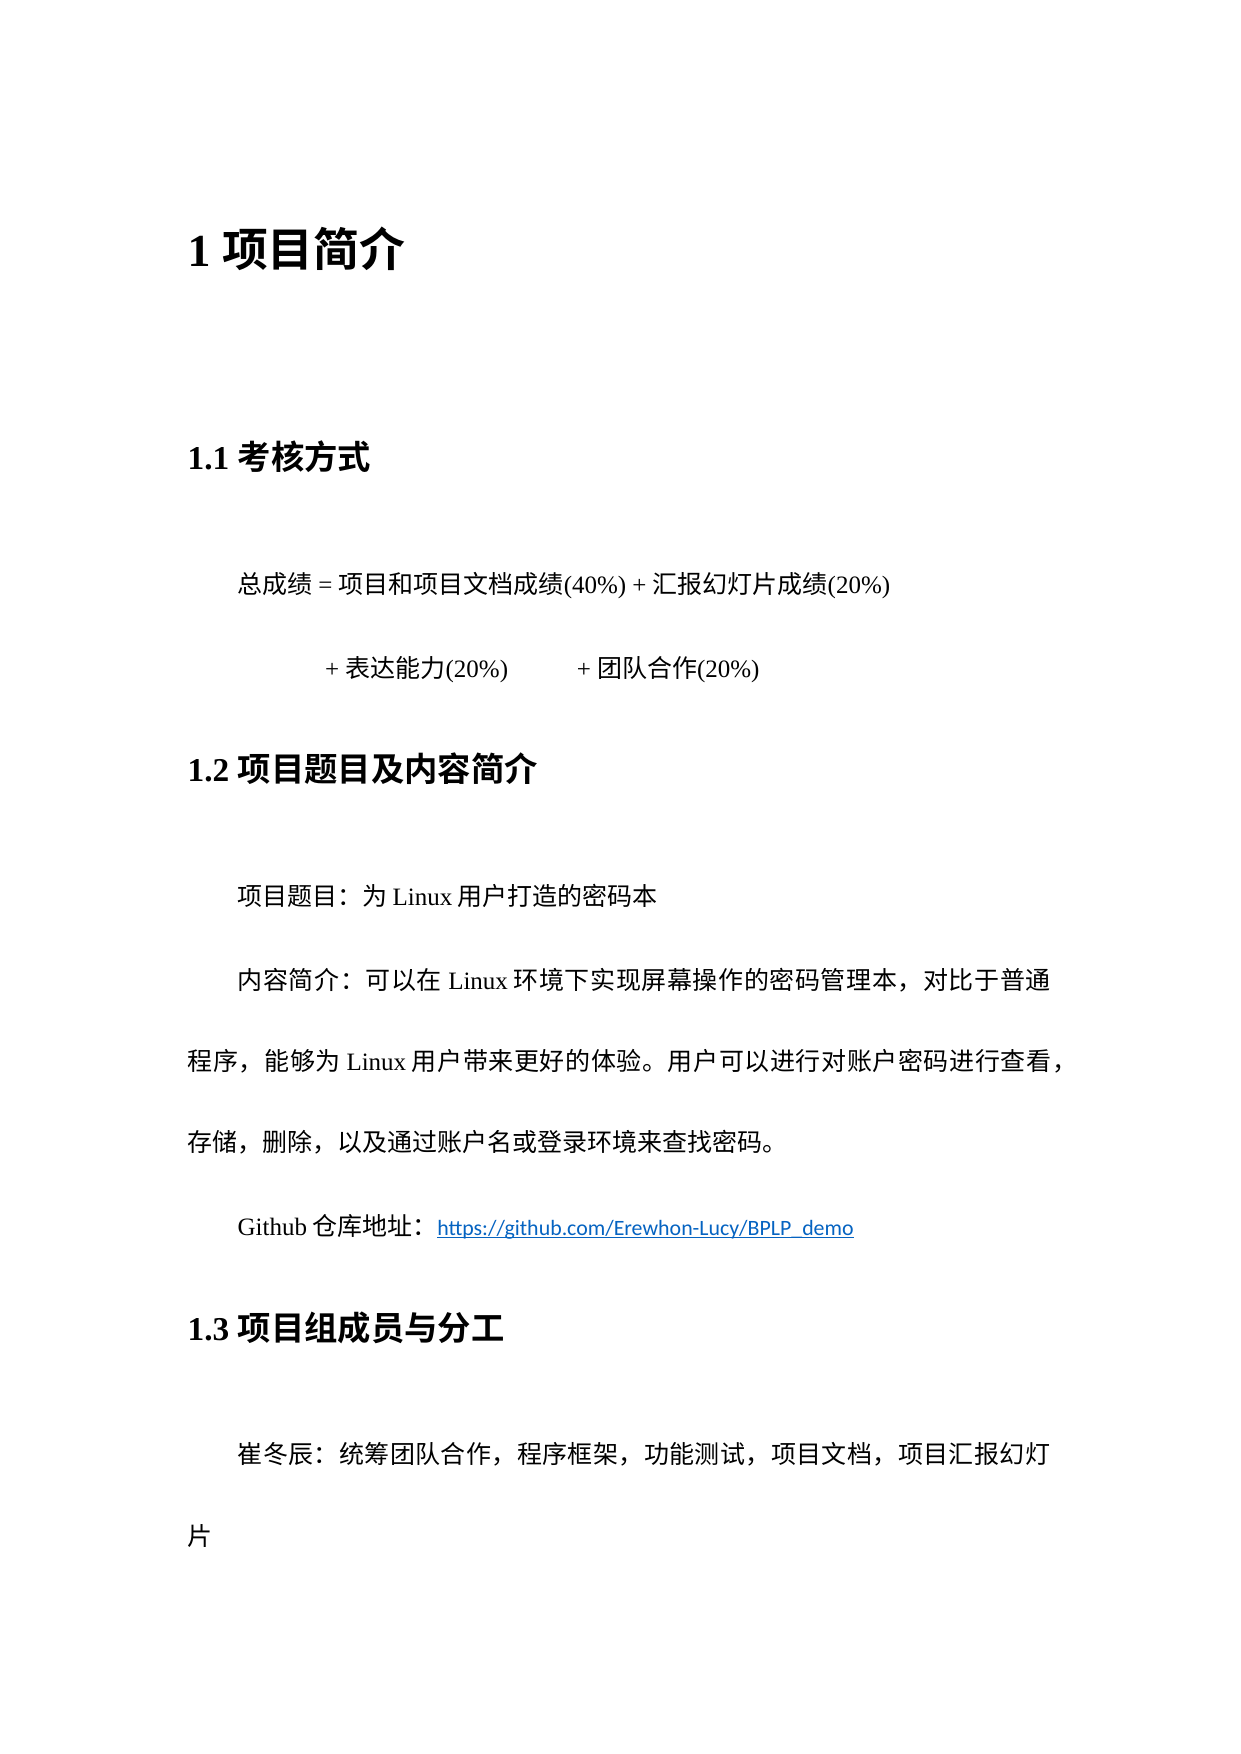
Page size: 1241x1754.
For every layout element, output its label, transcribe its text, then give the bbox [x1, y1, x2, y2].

subtitle 1.1 考核方式 [187, 423, 1053, 488]
subtitle 1.3 项目组成员与分工 [187, 1293, 1053, 1358]
list 内容简介：可以在Linux环境下实现屏幕操作的密码管理本，对比于普通程序，能够为Linux用户带来更好的体验。用户可以进行对账户密码进行查看，存储，删除，以及通过账户名或登录环境来查找密码。 [187, 946, 1053, 1173]
list 总成绩 = 项目和项目文档成绩(40%) + 汇报幻灯片成绩(20%) [187, 550, 1053, 615]
list 崔冬辰：统筹团队合作，程序框架，功能测试，项目文档，项目汇报幻灯片 [187, 1420, 1053, 1567]
list 项目题目：为Linux用户打造的密码本 [187, 862, 1053, 927]
list + 表达能力(20%) + 团队合作(20%) [187, 634, 1053, 699]
subtitle 1.2 项目题目及内容简介 [187, 735, 1053, 800]
subtitle 1 项目简介 [187, 197, 1053, 295]
list Github仓库地址：https://github.com/Erewhon-Lucy/BPLP_demo [187, 1192, 1053, 1257]
